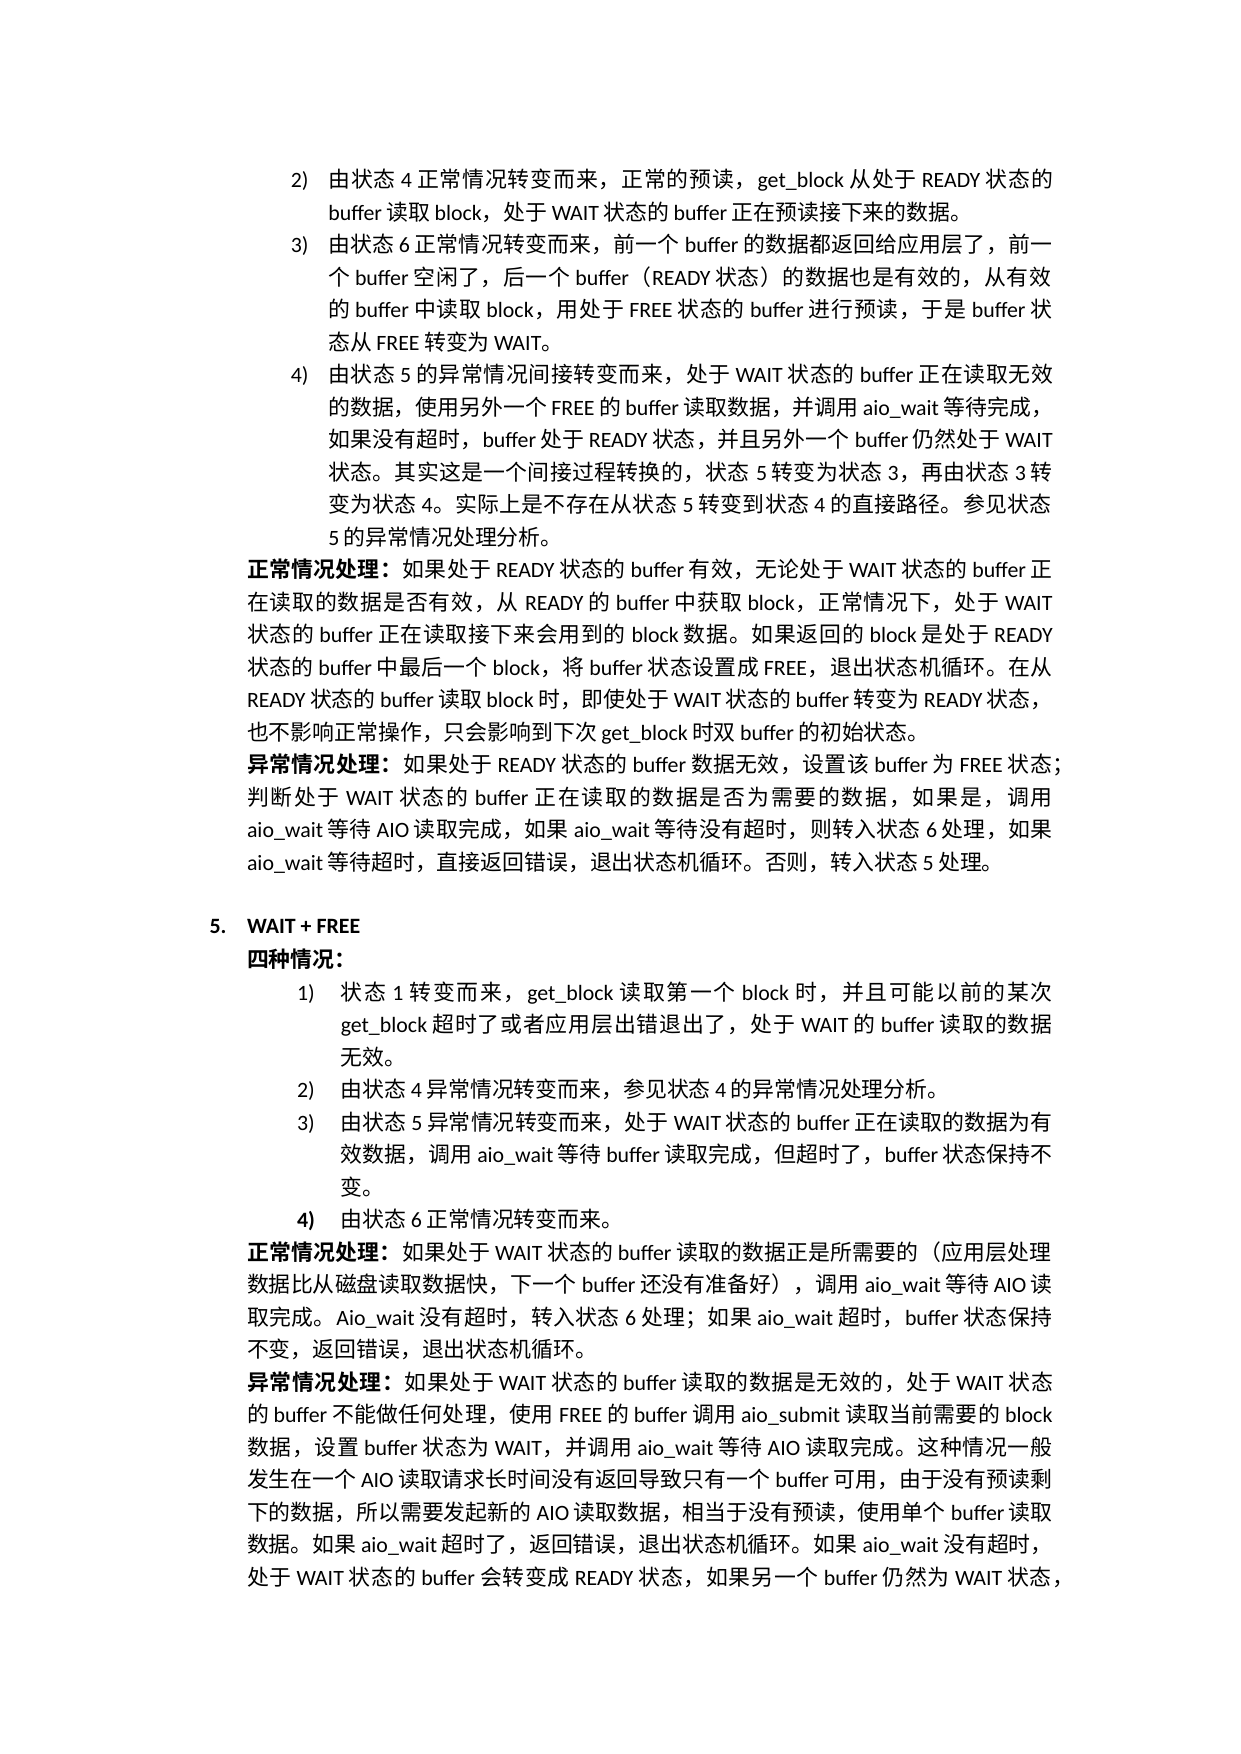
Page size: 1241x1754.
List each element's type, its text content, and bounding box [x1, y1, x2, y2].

list 由状态6正常情况转变而来。 [297, 1202, 1053, 1234]
list 四种情况： [247, 942, 1053, 974]
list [247, 1364, 1053, 1592]
list WAIT + FREE [209, 909, 1053, 942]
list 正常情况处理：如果处于WAIT状态的buffer读取的数据正是所需要的（应用层处理数据比从磁盘读取数据快，下一个buffer还没有准备好），调用aio_wait等待AIO读取完成。Aio_wait没有超时，转入状态6处理；如果aio_wait超时，buffer状态保持不变，返回错误，退出状态机循环。 [247, 1234, 1053, 1364]
list 由状态5异常情况转变而来，处于WAIT状态的buffer正在读取的数据为有效数据，调用aio_wait等待buffer读取完成，但超时了，buffer状态保持不变。 [297, 1104, 1053, 1202]
list 由状态4正常情况转变而来，正常的预读，get_block从处于READY状态的buffer读取block，处于WAIT状态的buffer正在预读接下来的数据。 [291, 162, 1053, 227]
list 由状态4异常情况转变而来，参见状态4的异常情况处理分析。 [297, 1072, 1053, 1104]
list 由状态6正常情况转变而来，前一个buffer的数据都返回给应用层了，前一个buffer空闲了，后一个buffer（READY状态）的数据也是有效的，从有效的buffer中读取block，用处于FREE状态的buffer进行预读，于是buffer状态从FREE转变为WAIT。 [291, 227, 1053, 357]
list 由状态5的异常情况间接转变而来，处于WAIT状态的buffer正在读取无效的数据，使用另外一个FREE的buffer读取数据，并调用aio_wait等待完成，如果没有超时，buffer处于READY状态，并且另外一个buffer仍然处于WAIT状态。其实这是一个间接过程转换的，状态5转变为状态3，再由状态3转变为状态4。实际上是不存在从状态5转变到状态4的直接路径。参见状态5的异常情况处理分析。 [291, 357, 1053, 552]
list 正常情况处理：如果处于READY状态的buffer有效，无论处于WAIT状态的buffer正在读取的数据是否有效，从READY的buffer中获取block，正常情况下，处于WAIT状态的buffer正在读取接下来会用到的block数据。如果返回的block是处于READY状态的buffer中最后一个block，将buffer状态设置成FREE，退出状态机循环。在从READY状态的buffer读取block时，即使处于WAIT状态的buffer转变为READY状态，也不影响正常操作，只会影响到下次get_block时双buffer的初始状态。 [247, 552, 1053, 747]
list 异常情况处理：如果处于READY状态的buffer数据无效，设置该buffer为FREE状态；判断处于WAIT状态的buffer正在读取的数据是否为需要的数据，如果是，调用aio_wait等待AIO读取完成，如果aio_wait等待没有超时，则转入状态6处理，如果aio_wait等待超时，直接返回错误，退出状态机循环。否则，转入状态5处理。 [247, 747, 1053, 877]
list 状态1转变而来，get_block读取第一个block时，并且可能以前的某次get_block超时了或者应用层出错退出了，处于WAIT的buffer读取的数据无效。 [297, 974, 1053, 1072]
